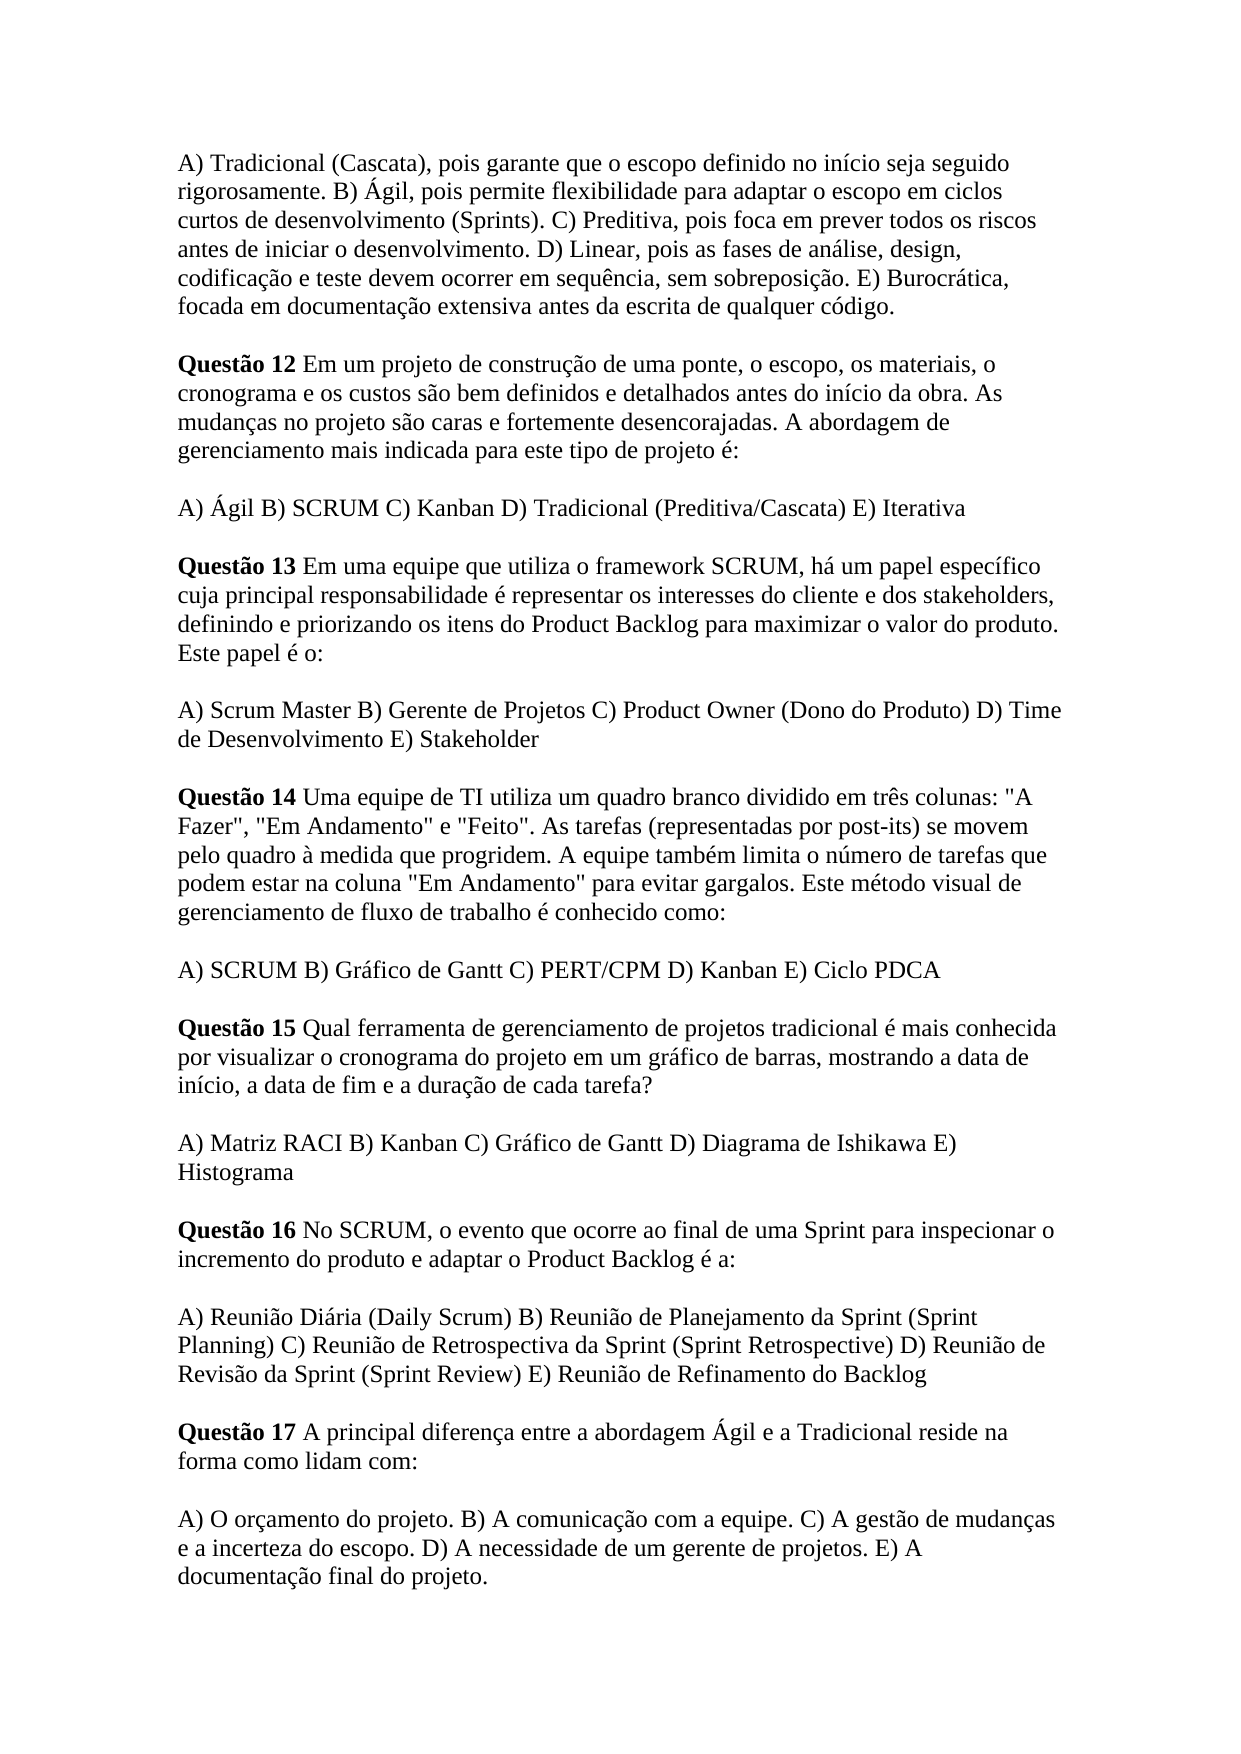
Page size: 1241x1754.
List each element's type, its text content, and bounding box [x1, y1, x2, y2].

text A) Matriz RACI B) Kanban C) Gráfico de Gantt D) Diagrama de Ishikawa E) Histograma [177, 1128, 1063, 1186]
text A) Ágil B) SCRUM C) Kanban D) Tradicional (Preditiva/Cascata) E) Iterativa [177, 493, 1063, 522]
text Questão 14 Uma equipe de TI utiliza um quadro branco dividido em três colunas: "A Fazer", "Em Andamento" e "Feito". As tarefas (representadas por post-its) se movem pelo quadro à medida que progridem. A equipe também limita o número de tarefas que podem estar na coluna "Em Andamento" para evitar gargalos. Este método visual de gerenciamento de fluxo de trabalho é conhecido como: [177, 782, 1063, 926]
text Questão 13 Em uma equipe que utiliza o framework SCRUM, há um papel específico cuja principal responsabilidade é representar os interesses do cliente e dos stakeholders, definindo e priorizando os itens do Product Backlog para maximizar o valor do produto. Este papel é o: [177, 551, 1063, 666]
text Questão 15 Qual ferramenta de gerenciamento de projetos tradicional é mais conhecida por visualizar o cronograma do projeto em um gráfico de barras, mostrando a data de início, a data de fim e a duração de cada tarefa? [177, 1013, 1063, 1099]
text A) Reunião Diária (Daily Scrum) B) Reunião de Planejamento da Sprint (Sprint Planning) C) Reunião de Retrospectiva da Sprint (Sprint Retrospective) D) Reunião de Revisão da Sprint (Sprint Review) E) Reunião de Refinamento do Backlog [177, 1302, 1063, 1388]
text A) Scrum Master B) Gerente de Projetos C) Product Owner (Dono do Produto) D) Time de Desenvolvimento E) Stakeholder [177, 696, 1063, 753]
text A) Tradicional (Cascata), pois garante que o escopo definido no início seja seguido rigorosamente. B) Ágil, pois permite flexibilidade para adaptar o escopo em ciclos curtos de desenvolvimento (Sprints). C) Preditiva, pois foca em prever todos os riscos antes de iniciar o desenvolvimento. D) Linear, pois as fases de análise, design, codificação e teste devem ocorrer em sequência, sem sobreposição. E) Burocrática, focada em documentação extensiva antes da escrita de qualquer código. [177, 148, 1063, 320]
text A) O orçamento do projeto. B) A comunicação com a equipe. C) A gestão de mudanças e a incerteza do escopo. D) A necessidade de um gerente de projetos. E) A documentação final do projeto. [177, 1504, 1063, 1590]
text Questão 16 No SCRUM, o evento que ocorre ao final de uma Sprint para inspecionar o incremento do produto e adaptar o Product Backlog é a: [177, 1215, 1063, 1273]
text Questão 17 A principal diferença entre a abordagem Ágil e a Tradicional reside na forma como lidam com: [177, 1417, 1063, 1475]
text Questão 12 Em um projeto de construção de uma ponte, o escopo, os materiais, o cronograma e os custos são bem definidos e detalhados antes do início da obra. As mudanças no projeto são caras e fortemente desencorajadas. A abordagem de gerenciamento mais indicada para este tipo de projeto é: [177, 349, 1063, 464]
text A) SCRUM B) Gráfico de Gantt C) PERT/CPM D) Kanban E) Ciclo PDCA [177, 955, 1063, 984]
